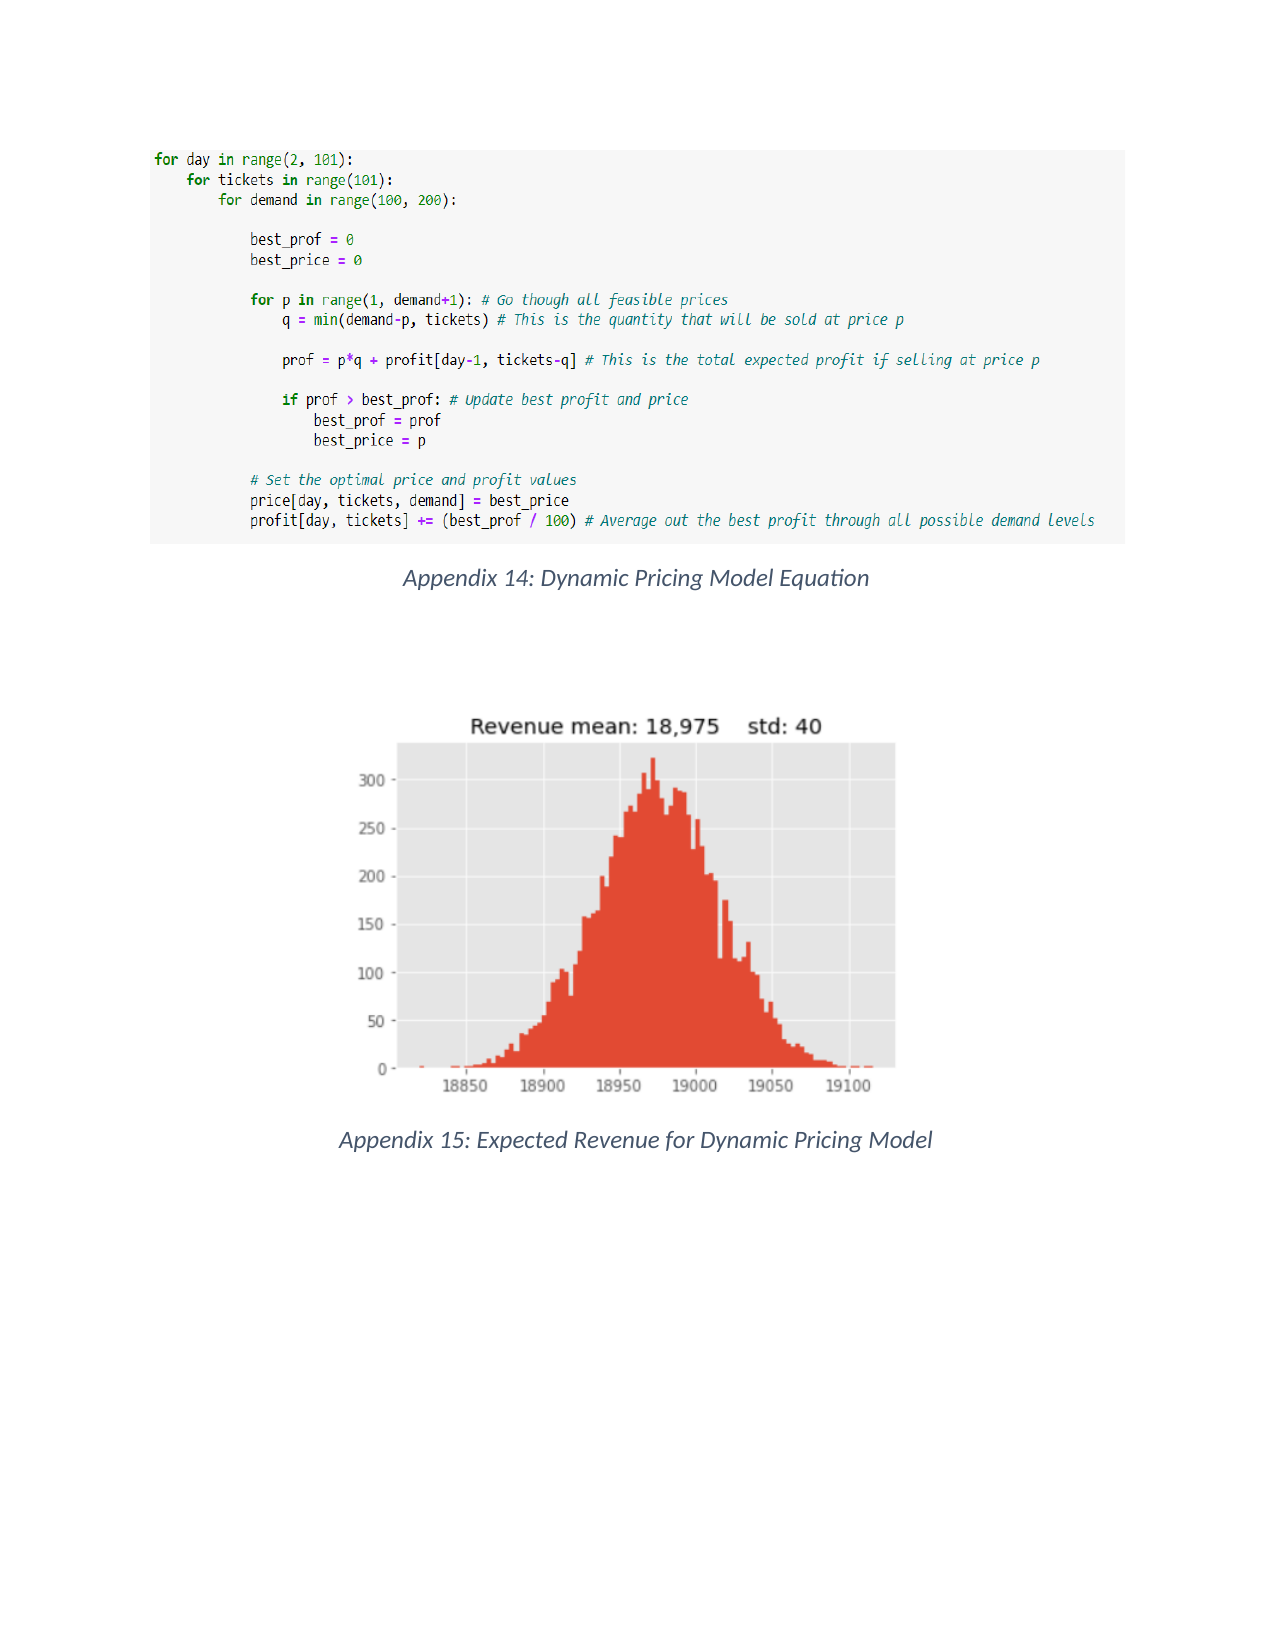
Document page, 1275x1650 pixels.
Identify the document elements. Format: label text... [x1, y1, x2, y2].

text Appendix 15: Expected Revenue for Dynamic Pricing Model [150, 1124, 1125, 1154]
text Appendix 14: Dynamic Pricing Model Equation [150, 563, 1125, 593]
picture [150, 150, 1125, 544]
picture [331, 707, 944, 1106]
